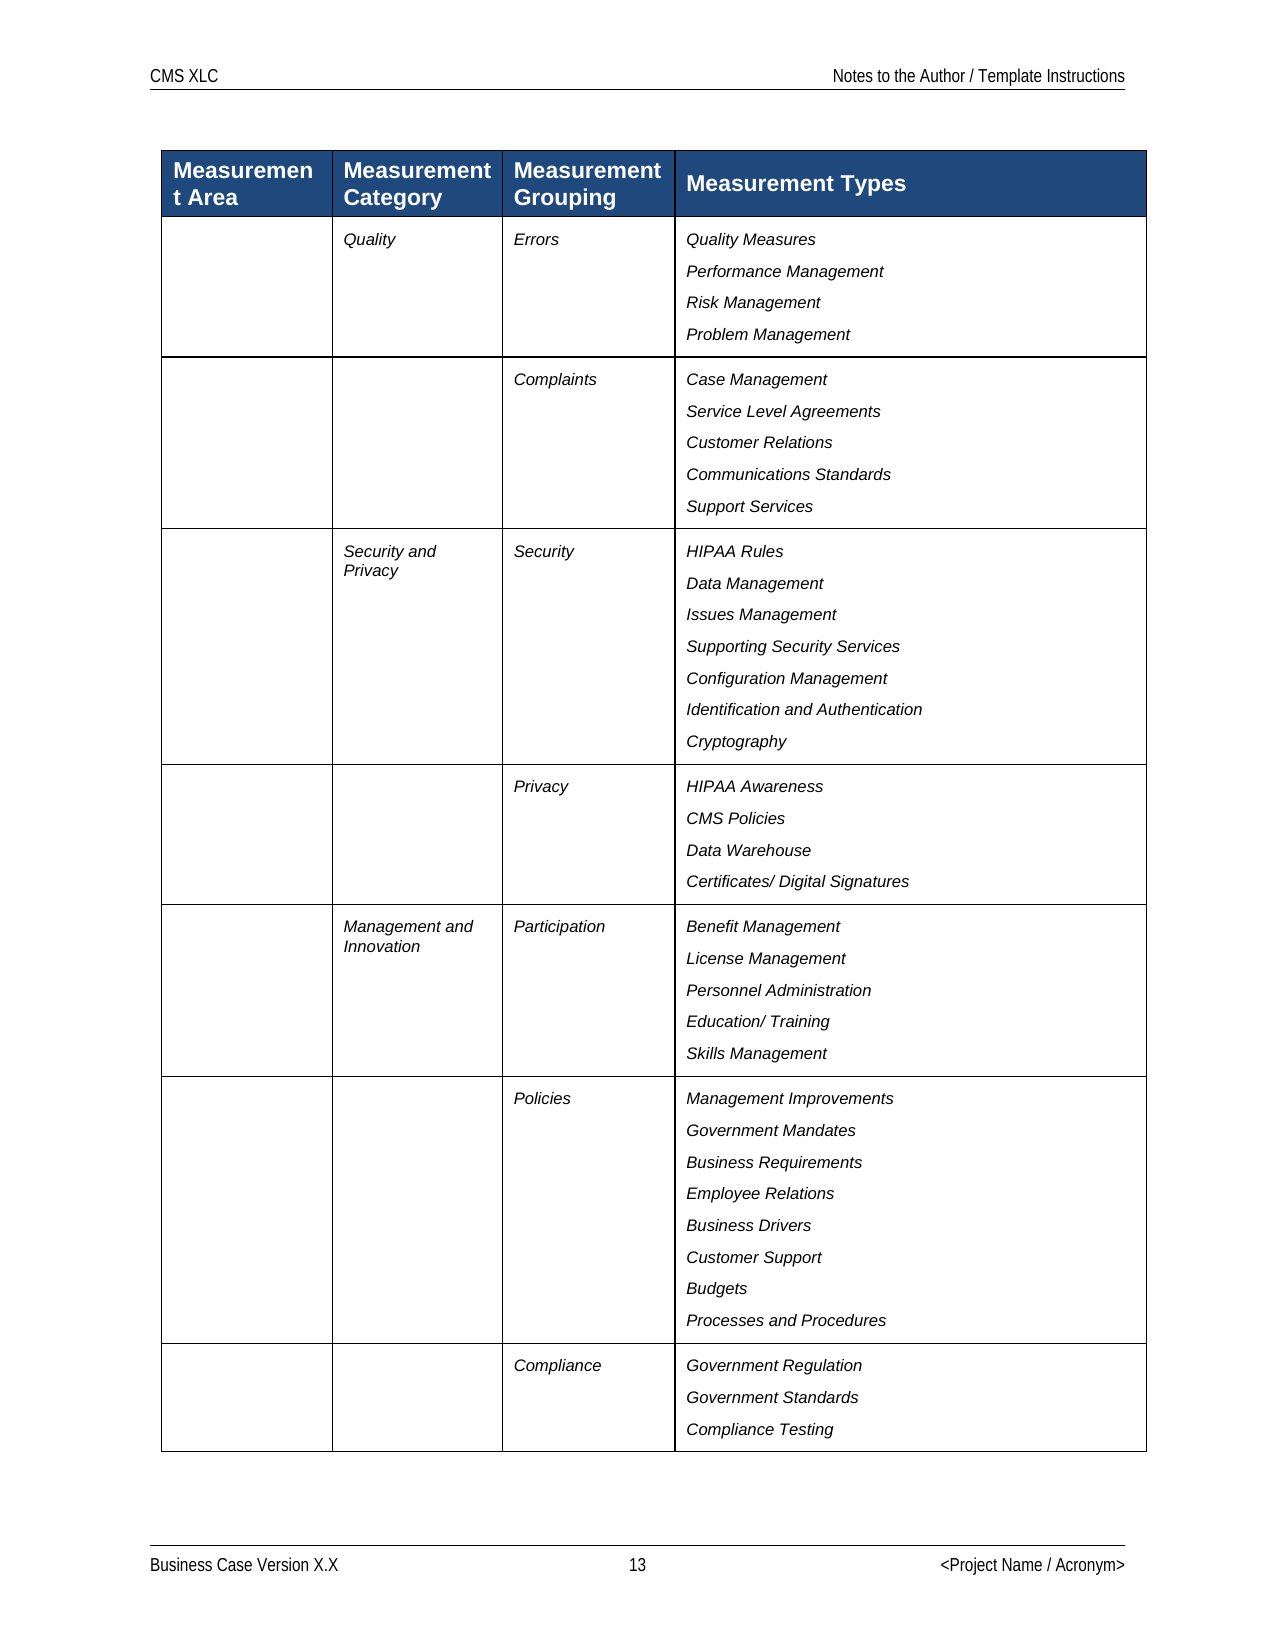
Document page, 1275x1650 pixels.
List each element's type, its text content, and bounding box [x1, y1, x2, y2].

table_cell [333, 1077, 502, 1342]
table_cell Case Management Service Level Agreements Customer Relations Communications Standards Support Services [676, 358, 1146, 528]
table_cell [162, 1344, 332, 1451]
table_cell Compliance [503, 1344, 674, 1451]
table_cell Benefit Management License Management Personnel Administration Education/ Training Skills Management [676, 905, 1146, 1076]
table_cell Management and Innovation [333, 905, 502, 1076]
table_cell [162, 529, 332, 763]
table_cell [333, 1344, 502, 1451]
table_cell [333, 358, 502, 528]
table_cell [162, 765, 332, 904]
table_cell Privacy [503, 765, 674, 904]
table_cell Errors [503, 217, 674, 356]
table_cell [162, 217, 332, 356]
table_cell HIPAA Rules Data Management Issues Management Supporting Security Services Configuration Management Identification and Authentication Cryptography [676, 529, 1146, 763]
table_cell Complaints [503, 358, 674, 528]
table_header Measurement Grouping [503, 151, 674, 216]
table_cell [162, 358, 332, 528]
table_cell Security and Privacy [333, 529, 502, 763]
table_cell Government Regulation Government Standards Compliance Testing [676, 1344, 1146, 1451]
table_header Measurement Types [676, 151, 1146, 216]
table_cell Quality Measures Performance Management Risk Management Problem Management [676, 217, 1146, 356]
table_cell [162, 905, 332, 1076]
table_header Measurement Area [162, 151, 332, 216]
table_cell Policies [503, 1077, 674, 1342]
table_cell Security [503, 529, 674, 763]
table_cell Participation [503, 905, 674, 1076]
table_cell [162, 1077, 332, 1342]
table_cell [333, 765, 502, 904]
table_cell Quality [333, 217, 502, 356]
table_header Measurement Category [333, 151, 502, 216]
table_cell Management Improvements Government Mandates Business Requirements Employee Relations Business Drivers Customer Support Budgets Processes and Procedures [676, 1077, 1146, 1342]
table_cell HIPAA Awareness CMS Policies Data Warehouse Certificates/ Digital Signatures [676, 765, 1146, 904]
